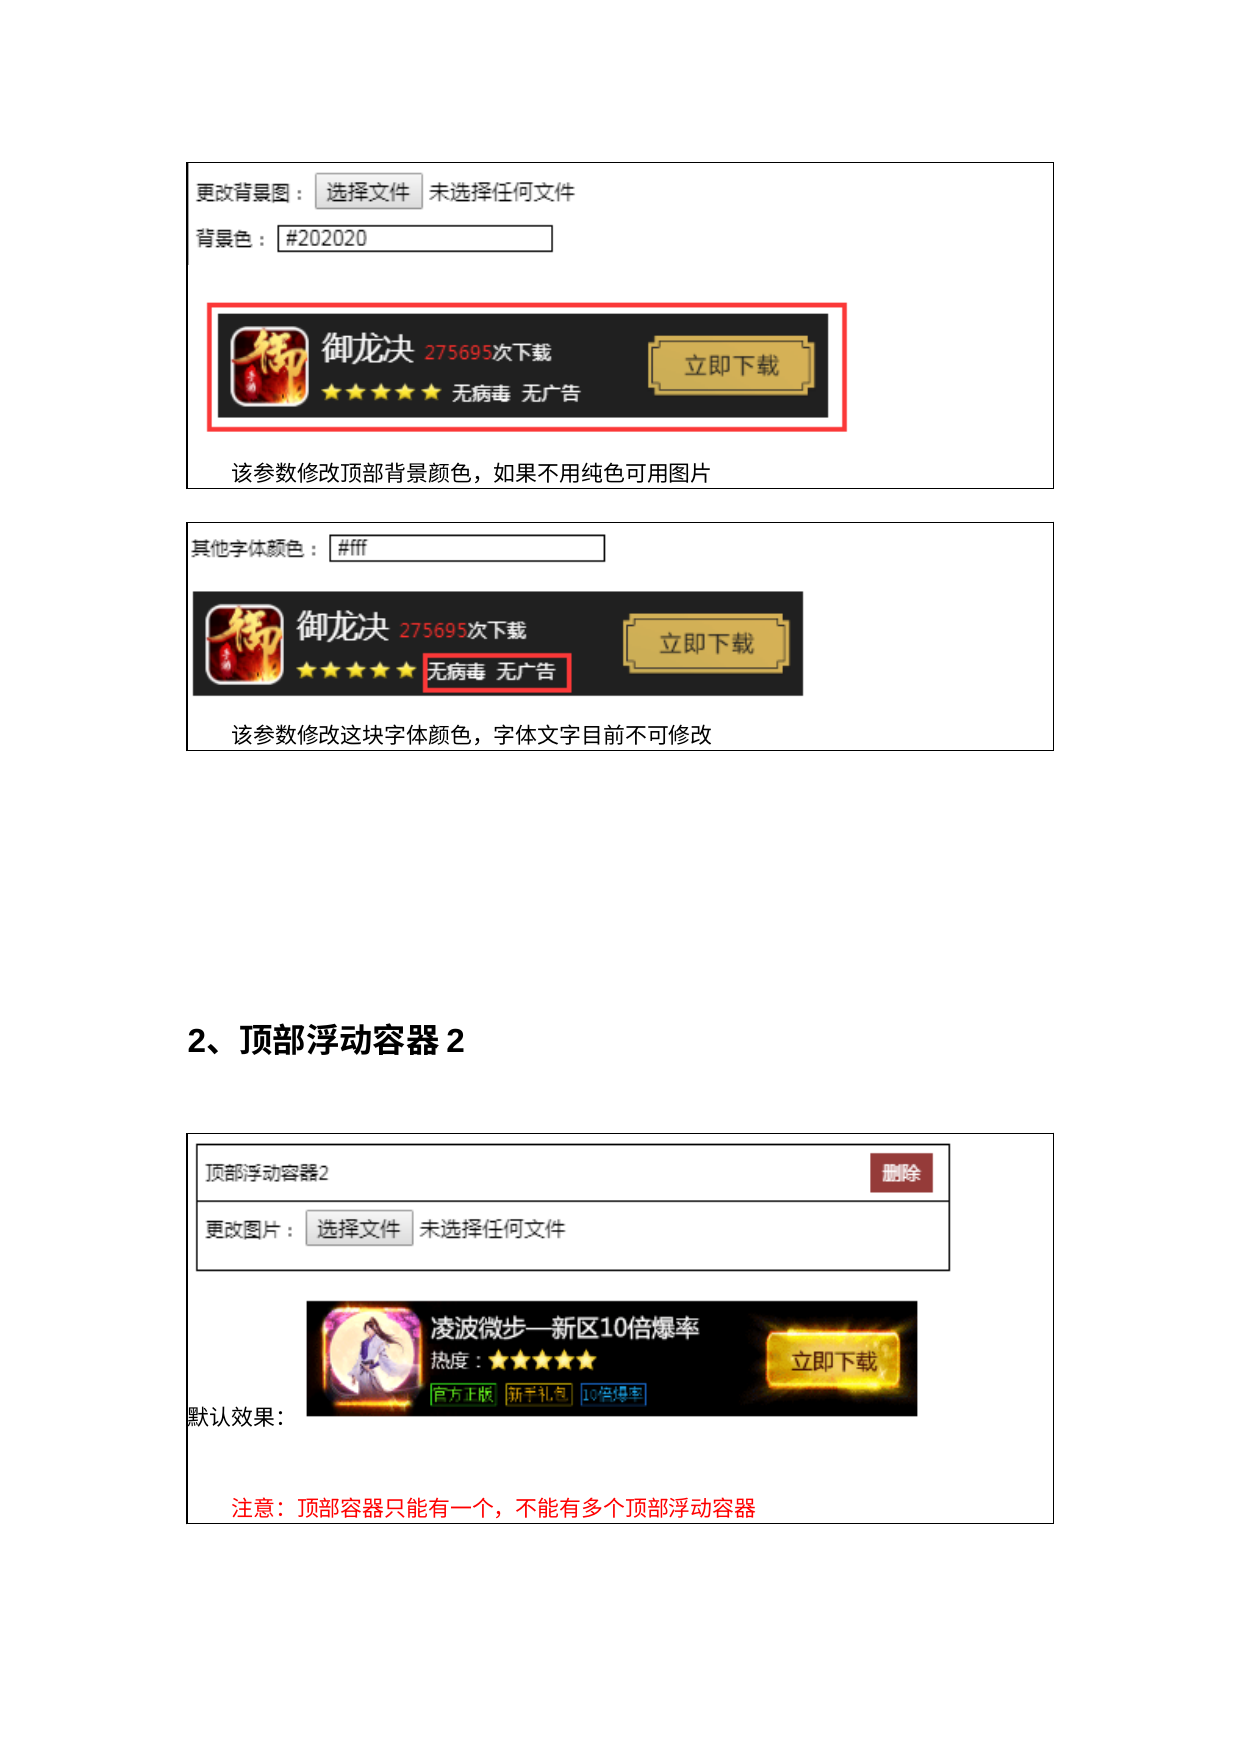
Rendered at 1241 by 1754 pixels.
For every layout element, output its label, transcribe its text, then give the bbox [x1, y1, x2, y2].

picture [188, 587, 808, 704]
picture [188, 1134, 966, 1284]
text 该参数修改顶部背景颜色，如果不用纯色可用图片 [188, 454, 1053, 488]
picture [296, 1296, 927, 1426]
list 注意：顶部容器只能有一个，不能有多个顶部浮动容器 [188, 1490, 1053, 1523]
picture [188, 163, 683, 265]
picture [188, 523, 629, 575]
picture [188, 293, 880, 443]
subtitle 顶部浮动容器2 [187, 1006, 1053, 1071]
text 该参数修改这块字体颜色，字体文字目前不可修改 [188, 717, 1053, 750]
